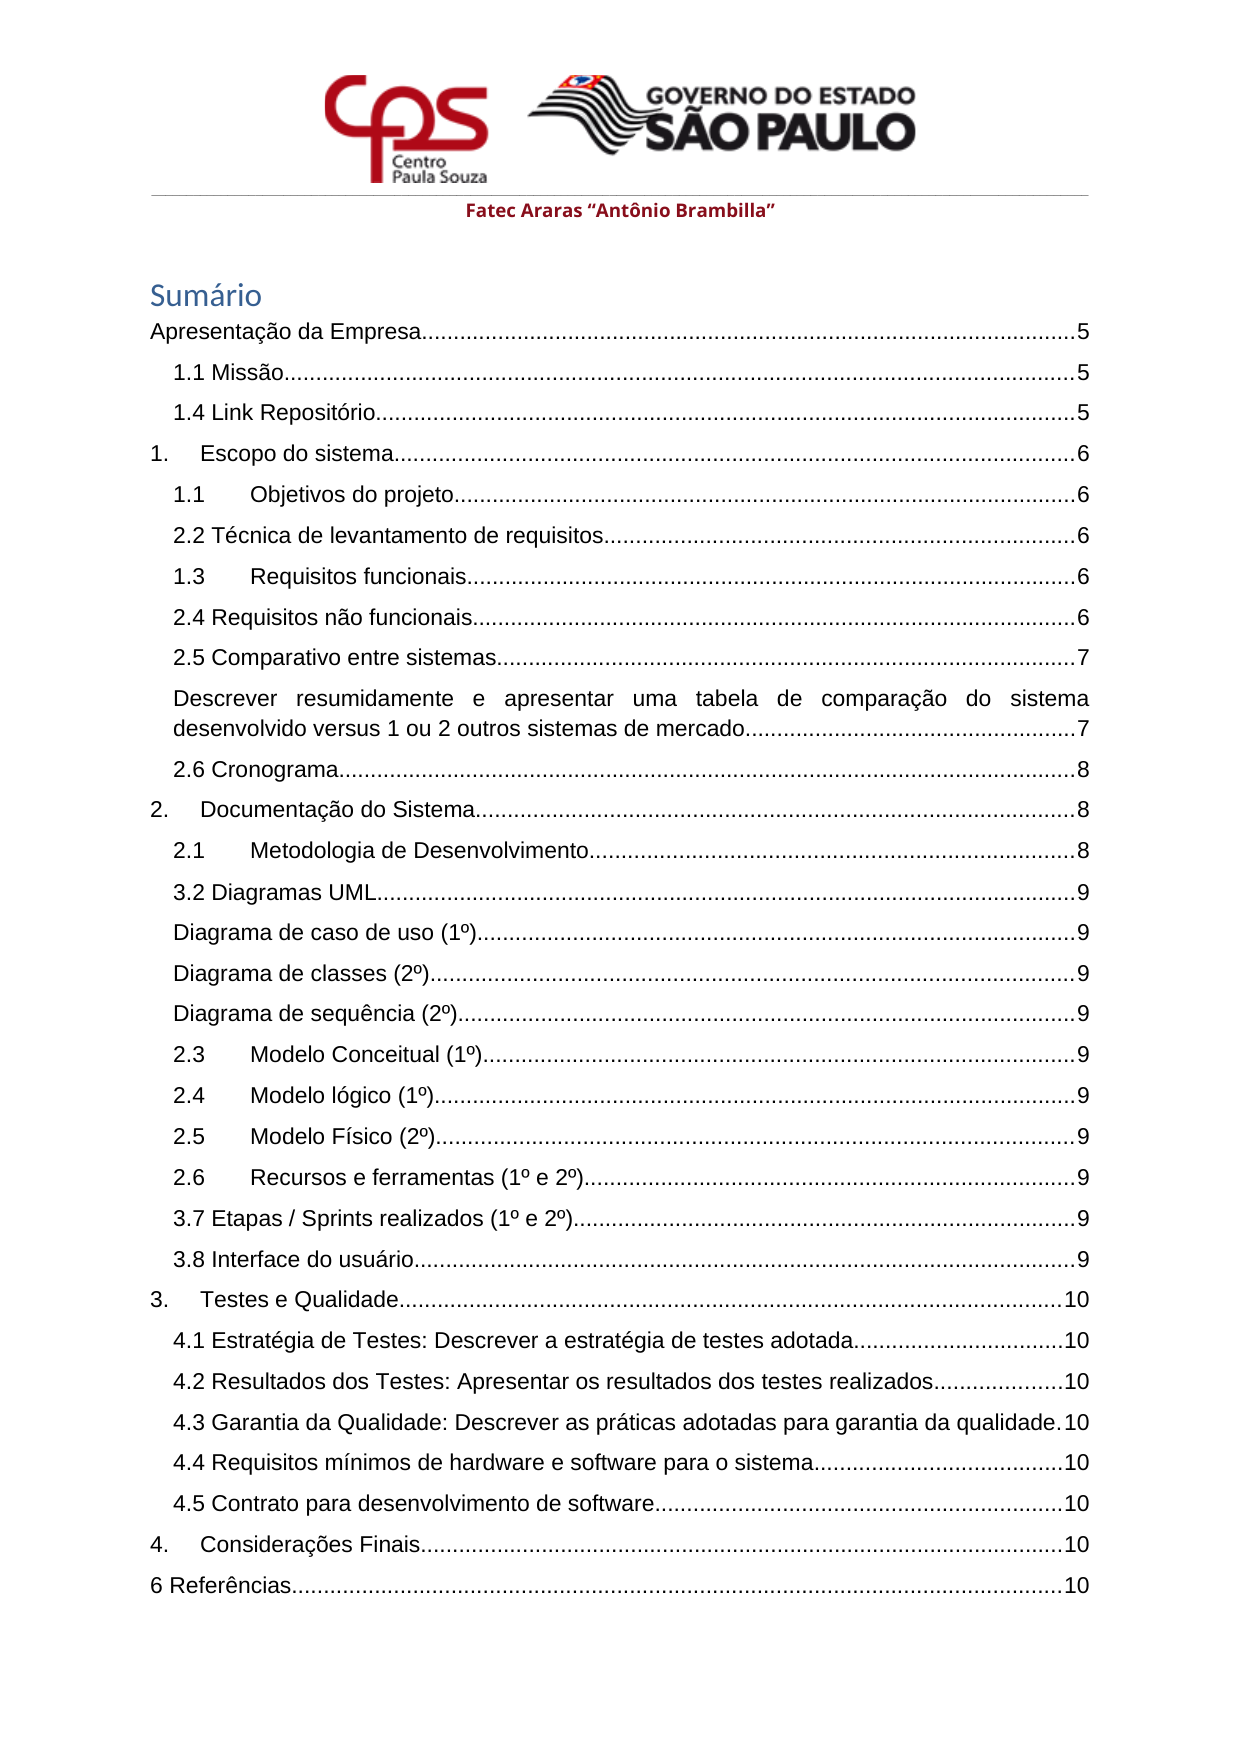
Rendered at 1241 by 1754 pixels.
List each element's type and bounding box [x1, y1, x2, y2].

picture [324, 75, 916, 183]
